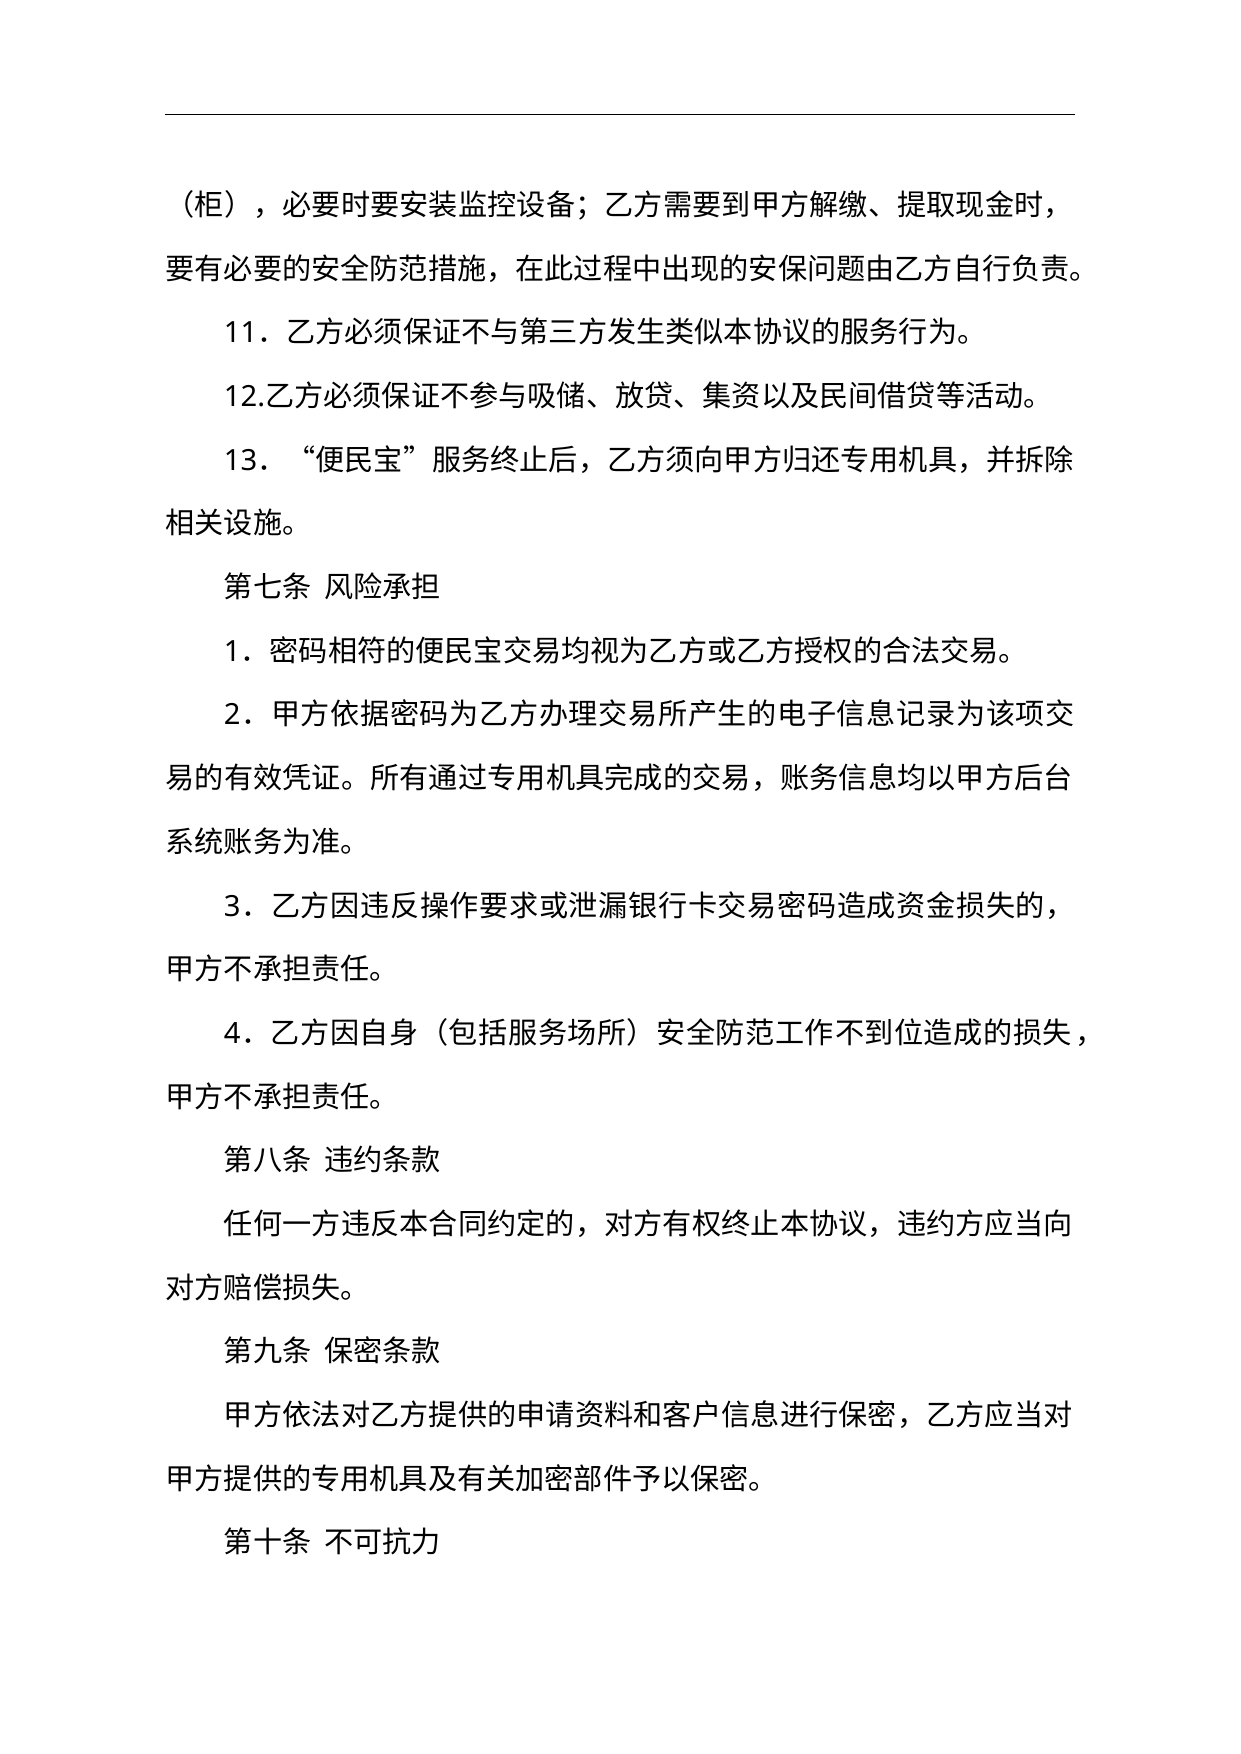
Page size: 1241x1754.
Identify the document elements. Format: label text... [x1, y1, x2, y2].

text 13．“便民宝”服务终止后，乙方须向甲方归还专用机具，并拆除相关设施。 [165, 436, 1075, 542]
text 甲方依法对乙方提供的申请资料和客户信息进行保密，乙方应当对甲方提供的专用机具及有关加密部件予以保密。 [165, 1392, 1075, 1498]
text 第七条 风险承担 [165, 564, 1075, 606]
text 第八条 违约条款 [165, 1137, 1075, 1179]
text 2．甲方依据密码为乙方办理交易所产生的电子信息记录为该项交易的有效凭证。所有通过专用机具完成的交易，账务信息均以甲方后台系统账务为准。 [165, 691, 1075, 861]
text 12.乙方必须保证不参与吸储、放贷、集资以及民间借贷等活动。 [165, 373, 1075, 415]
text 11．乙方必须保证不与第三方发生类似本协议的服务行为。 [165, 309, 1075, 351]
text 3．乙方因违反操作要求或泄漏银行卡交易密码造成资金损失的，甲方不承担责任。 [165, 882, 1075, 988]
text 第十条 不可抗力 [165, 1519, 1075, 1561]
text 1．密码相符的便民宝交易均视为乙方或乙方授权的合法交易。 [165, 627, 1075, 670]
text 第九条 保密条款 [165, 1328, 1075, 1370]
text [165, 182, 1075, 288]
text 4．乙方因自身（包括服务场所）安全防范工作不到位造成的损失，甲方不承担责任。 [165, 1009, 1075, 1116]
text 任何一方违反本合同约定的，对方有权终止本协议，违约方应当向对方赔偿损失。 [165, 1201, 1075, 1307]
